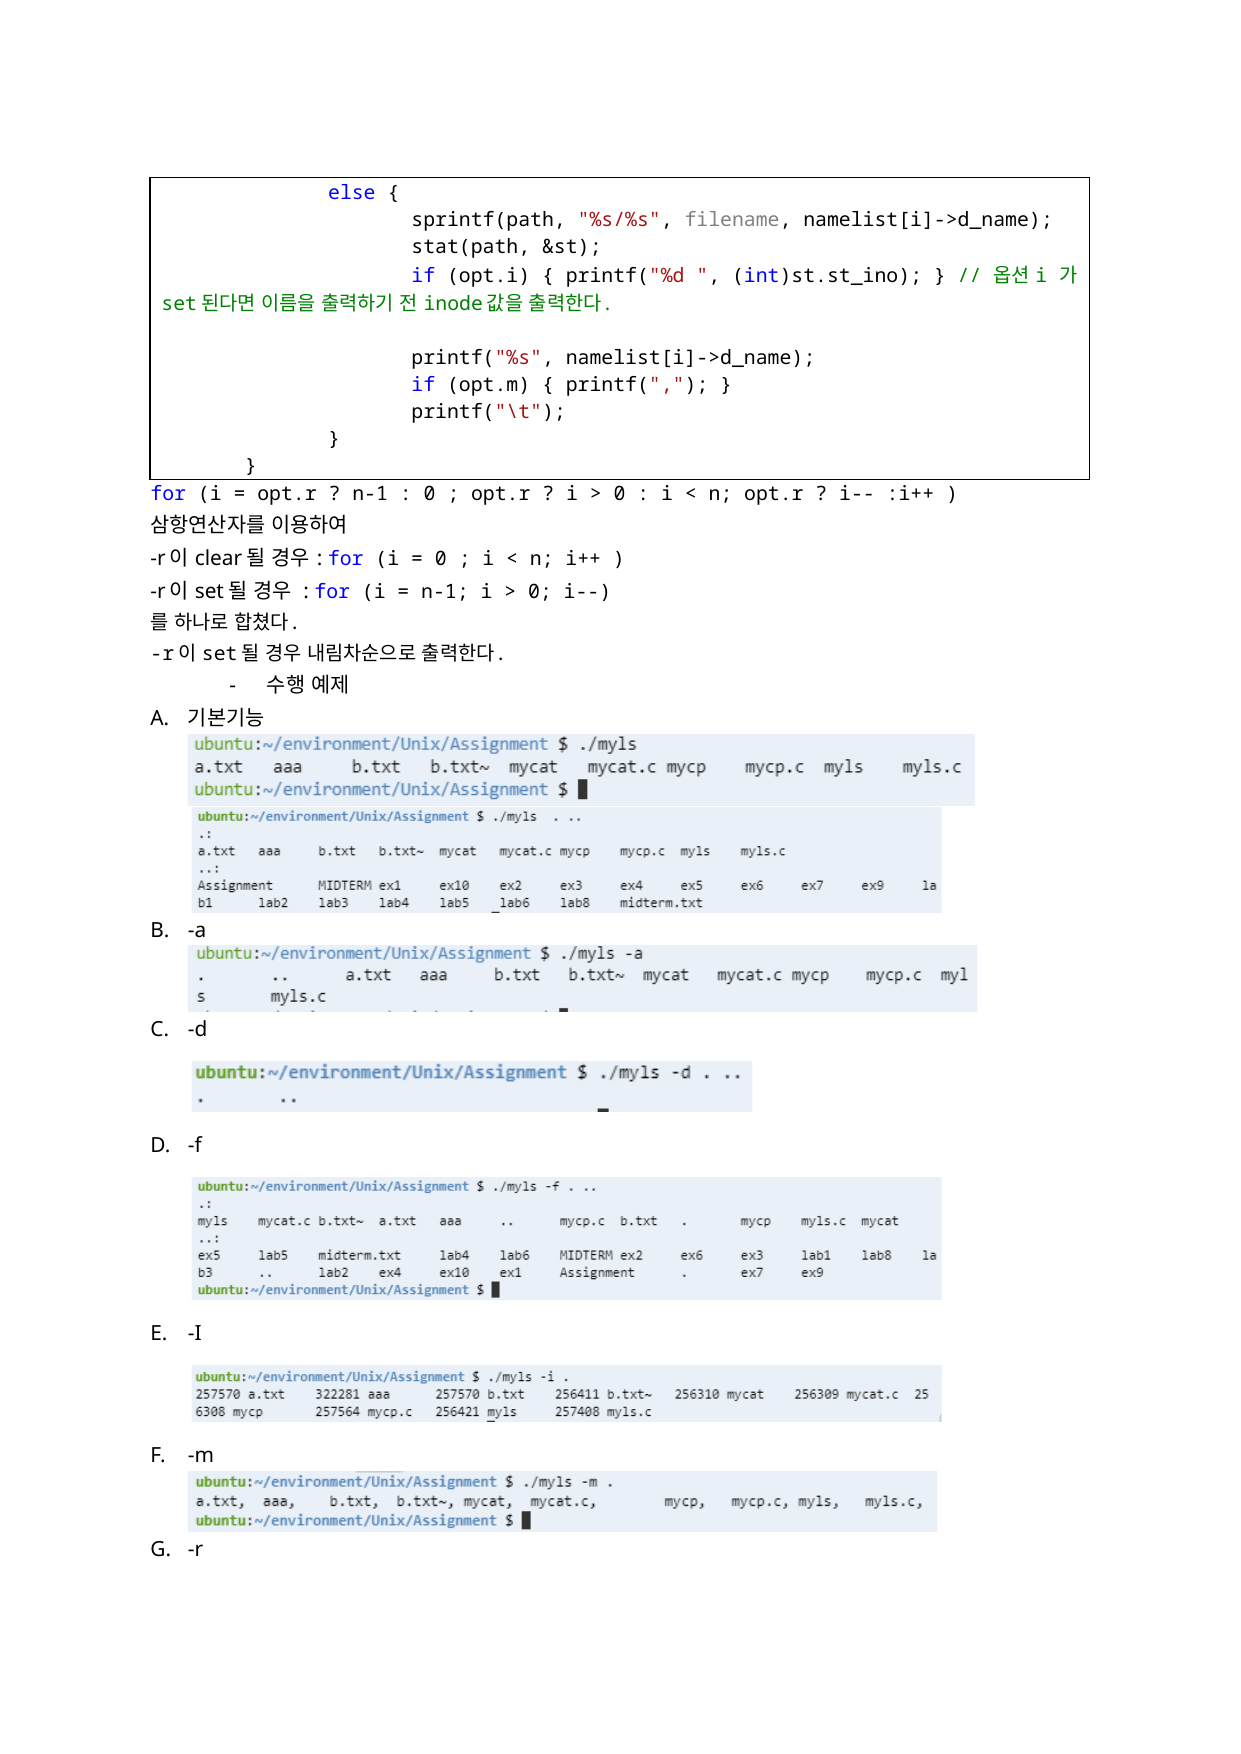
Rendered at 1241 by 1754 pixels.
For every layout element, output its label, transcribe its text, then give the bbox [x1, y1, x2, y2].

list -r이 set될 경우 내림차순으로 출력한다. [150, 638, 1090, 666]
list for (i = opt.r ? n-1 : 0 ; opt.r ? i > 0 : i < n; opt.r ? i-- :i++ ) [150, 480, 1090, 507]
list 수행 예제 [229, 669, 1090, 699]
picture [191, 807, 942, 913]
list -I [150, 1318, 1090, 1346]
picture [191, 1061, 753, 1112]
picture [187, 734, 975, 806]
list -a [150, 915, 1090, 943]
list -m [150, 1440, 1090, 1469]
list -r이 clear될 경우 : for (i = 0 ; i < n; i++ ) [150, 541, 1090, 572]
list 기본기능 [150, 701, 1090, 732]
list 를 하나로 합쳤다. [150, 607, 1090, 635]
picture [187, 1471, 938, 1532]
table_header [151, 178, 1089, 478]
list -r이 set될 경우 : for (i = n-1; i > 0; i--) [150, 574, 1090, 604]
list -f [150, 1130, 1090, 1158]
list -r [150, 1534, 1090, 1563]
list -d [150, 1014, 1090, 1042]
picture [191, 1177, 942, 1300]
picture [187, 945, 978, 1012]
list 삼항연산자를 이용하여 [150, 509, 1090, 539]
picture [191, 1365, 942, 1422]
